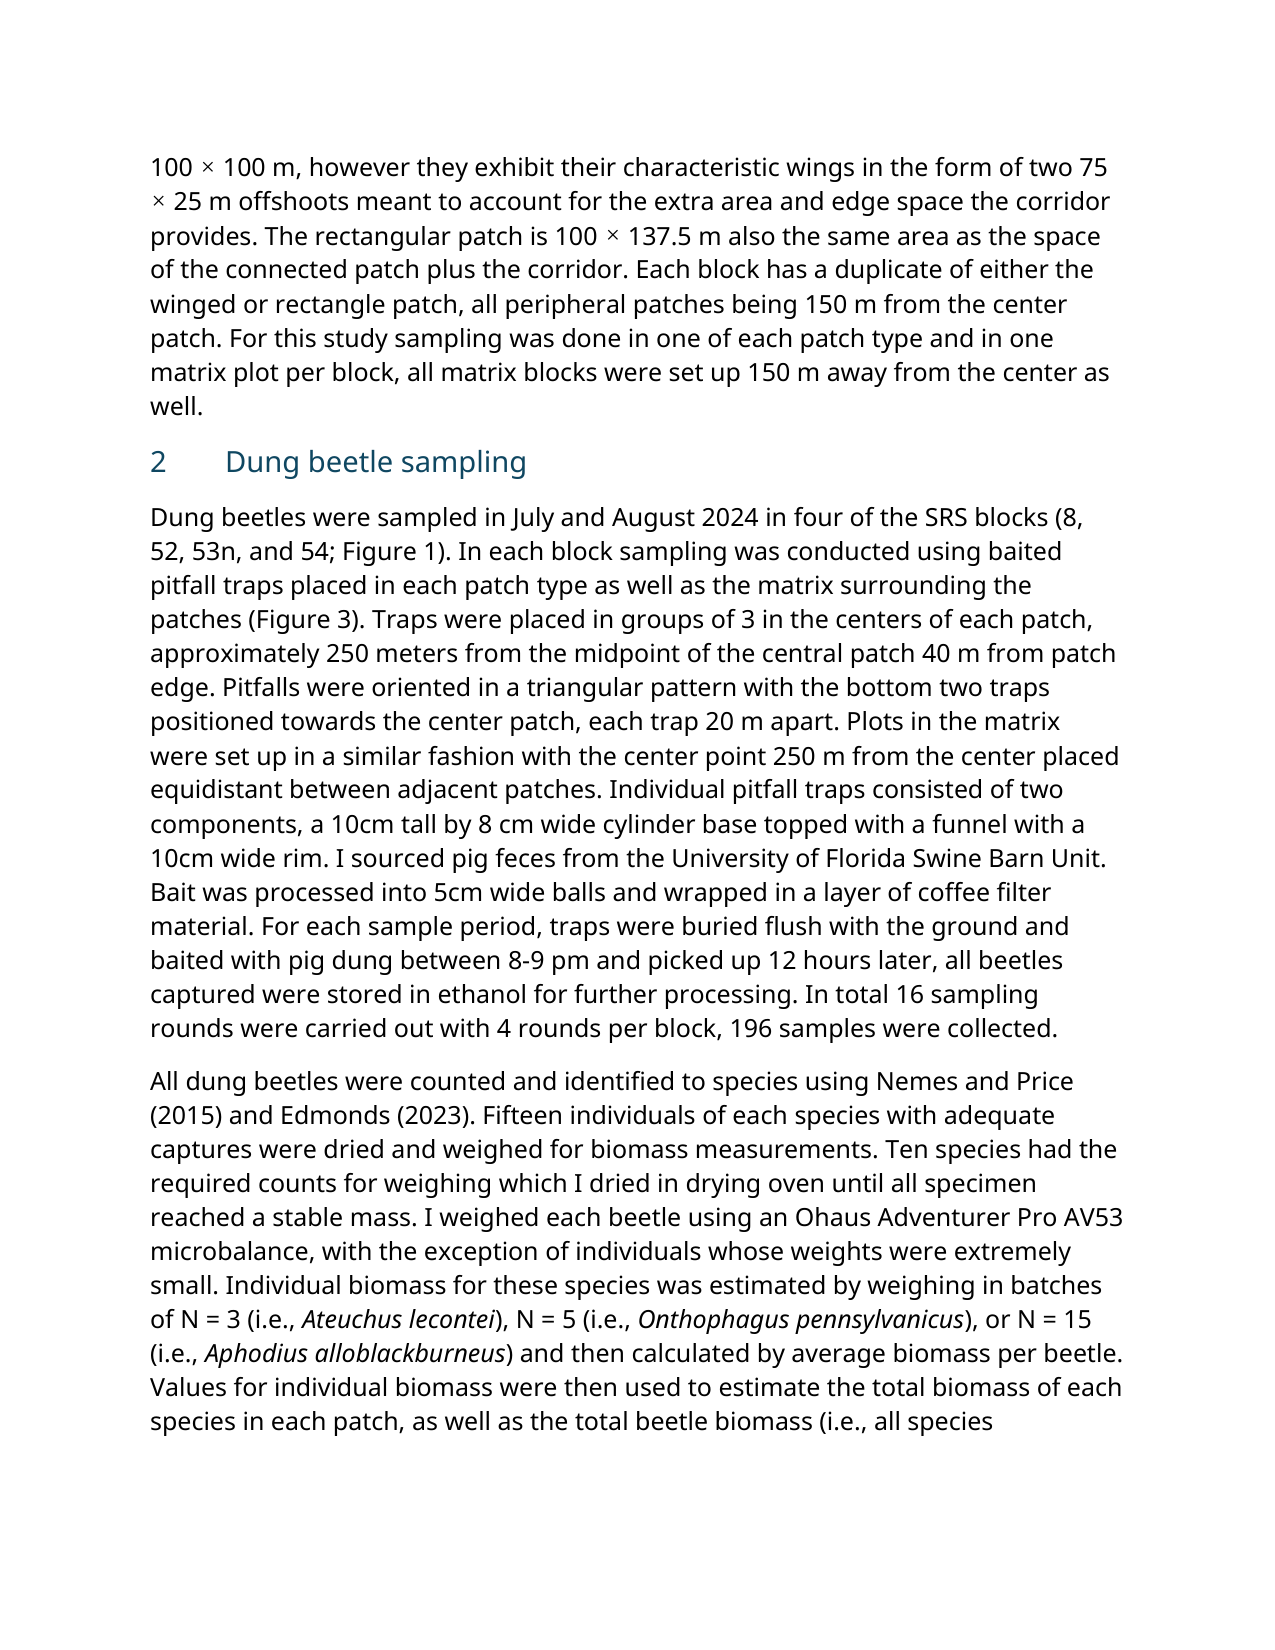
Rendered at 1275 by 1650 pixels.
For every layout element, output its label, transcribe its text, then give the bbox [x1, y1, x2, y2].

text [150, 150, 1125, 422]
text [150, 1063, 1125, 1438]
text Dung beetles were sampled in July and August 2024 in four of the SRS blocks (8, 52, 53n, and 54; Figure 1). In each block sampling was conducted using baited pitfall traps placed in each patch type as well as the matrix surrounding the patches (Figure 3). Traps were placed in groups of 3 in the centers of each patch, approximately 250 meters from the midpoint of the central patch 40 m from patch edge. Pitfalls were oriented in a triangular pattern with the bottom two traps positioned towards the center patch, each trap 20 m apart. Plots in the matrix were set up in a similar fashion with the center point 250 m from the center placed equidistant between adjacent patches. Individual pitfall traps consisted of two components, a 10cm tall by 8 cm wide cylinder base topped with a funnel with a 10cm wide rim. I sourced pig feces from the University of Florida Swine Barn Unit. Bait was processed into 5cm wide balls and wrapped in a layer of coffee filter material. For each sample period, traps were buried flush with the ground and baited with pig dung between 8-9 pm and picked up 12 hours later, all beetles captured were stored in ethanol for further processing. In total 16 sampling rounds were carried out with 4 rounds per block, 196 samples were collected. [150, 500, 1125, 1045]
subtitle 2 Dung beetle sampling [150, 441, 1125, 481]
